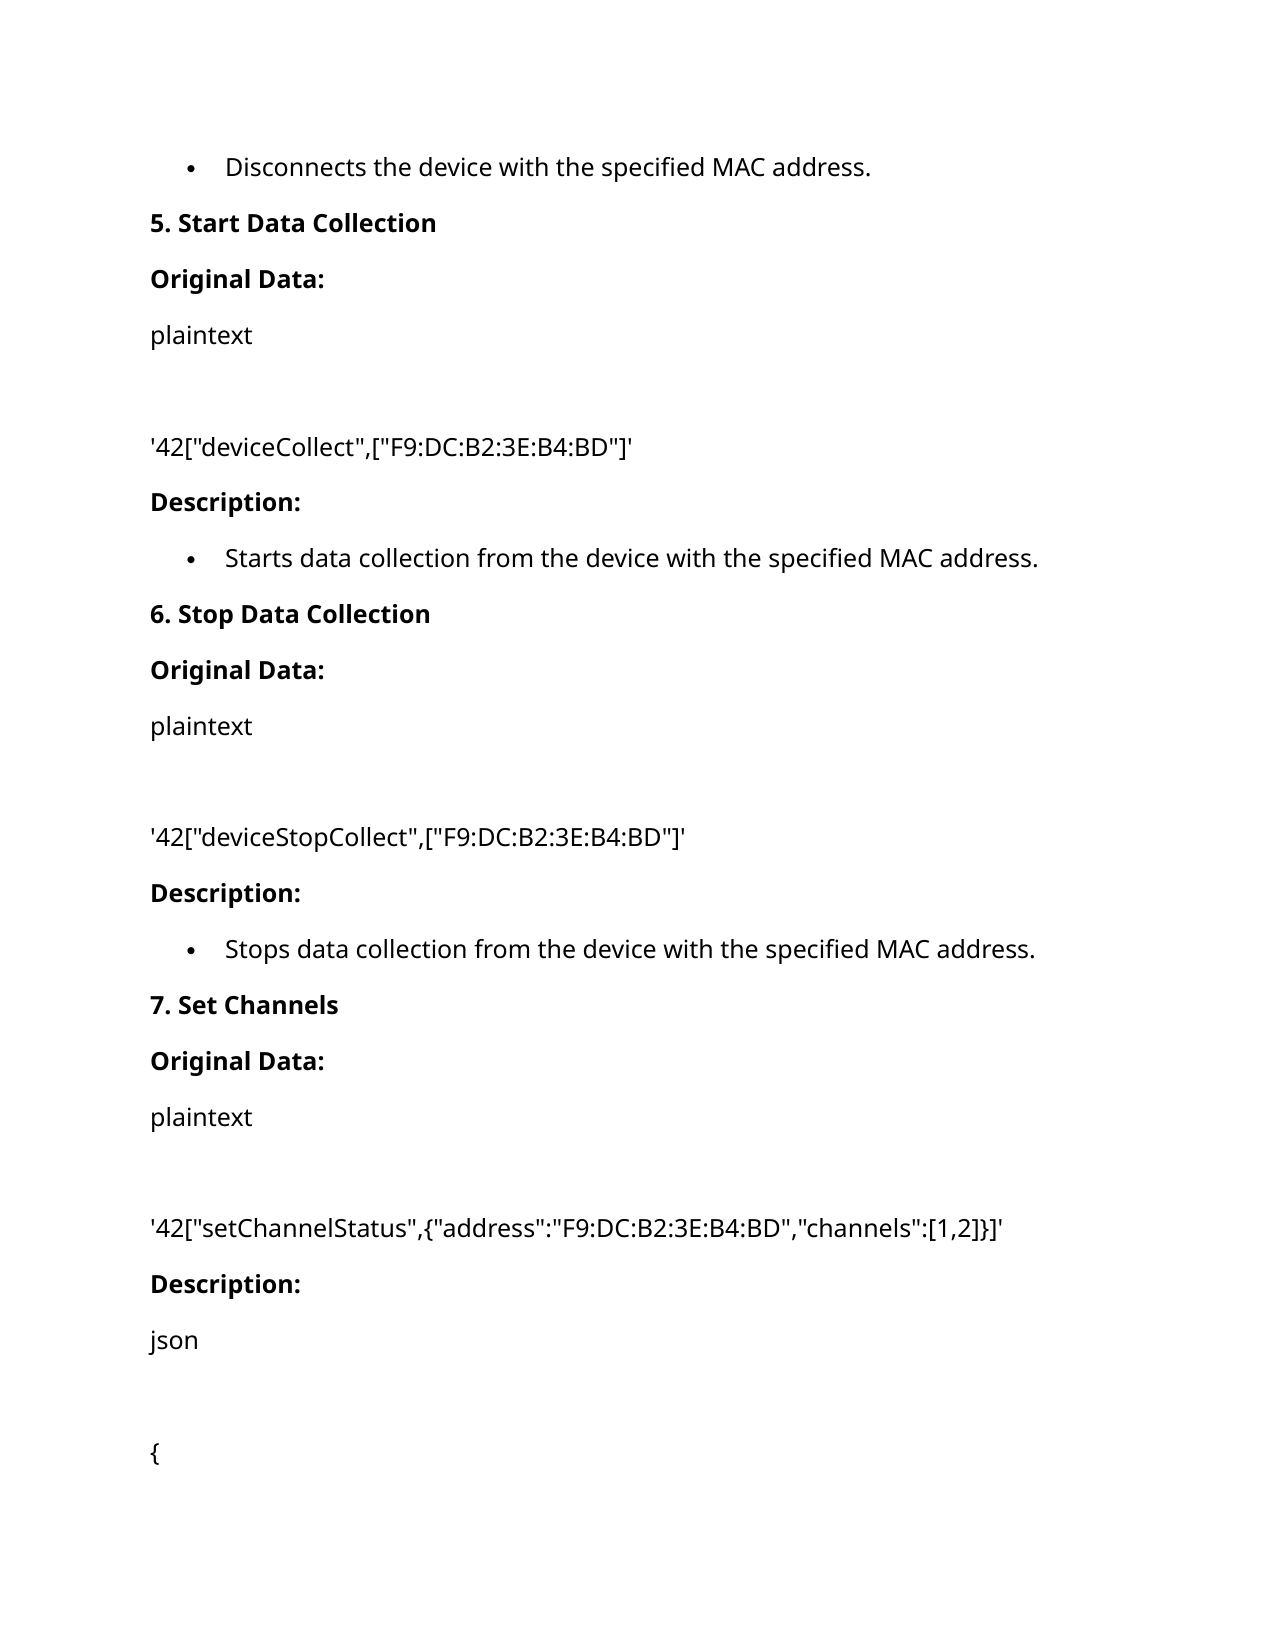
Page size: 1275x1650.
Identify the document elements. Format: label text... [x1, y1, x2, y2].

text 7. Set Channels [150, 987, 1125, 1022]
text json [150, 1322, 1125, 1357]
text plaintext [150, 317, 1125, 352]
text '42["setChannelStatus",{"address":"F9:DC:B2:3E:B4:BD","channels":[1,2]}]' [150, 1211, 1125, 1245]
text 6. Stop Data Collection [150, 597, 1125, 631]
list Stops data collection from the device with the specified MAC address. [187, 932, 1125, 966]
text plaintext [150, 1099, 1125, 1133]
text Description: [150, 1267, 1125, 1301]
text Description: [150, 876, 1125, 910]
text Original Data: [150, 262, 1125, 296]
text '42["deviceStopCollect",["F9:DC:B2:3E:B4:BD"]' [150, 820, 1125, 854]
text plaintext [150, 708, 1125, 742]
list Starts data collection from the device with the specified MAC address. [187, 541, 1125, 575]
text Original Data: [150, 652, 1125, 687]
text Description: [150, 485, 1125, 519]
text { [150, 1434, 1125, 1468]
list Disconnects the device with the specified MAC address. [187, 150, 1125, 184]
text Original Data: [150, 1043, 1125, 1077]
text 5. Start Data Collection [150, 206, 1125, 240]
text '42["deviceCollect",["F9:DC:B2:3E:B4:BD"]' [150, 429, 1125, 463]
